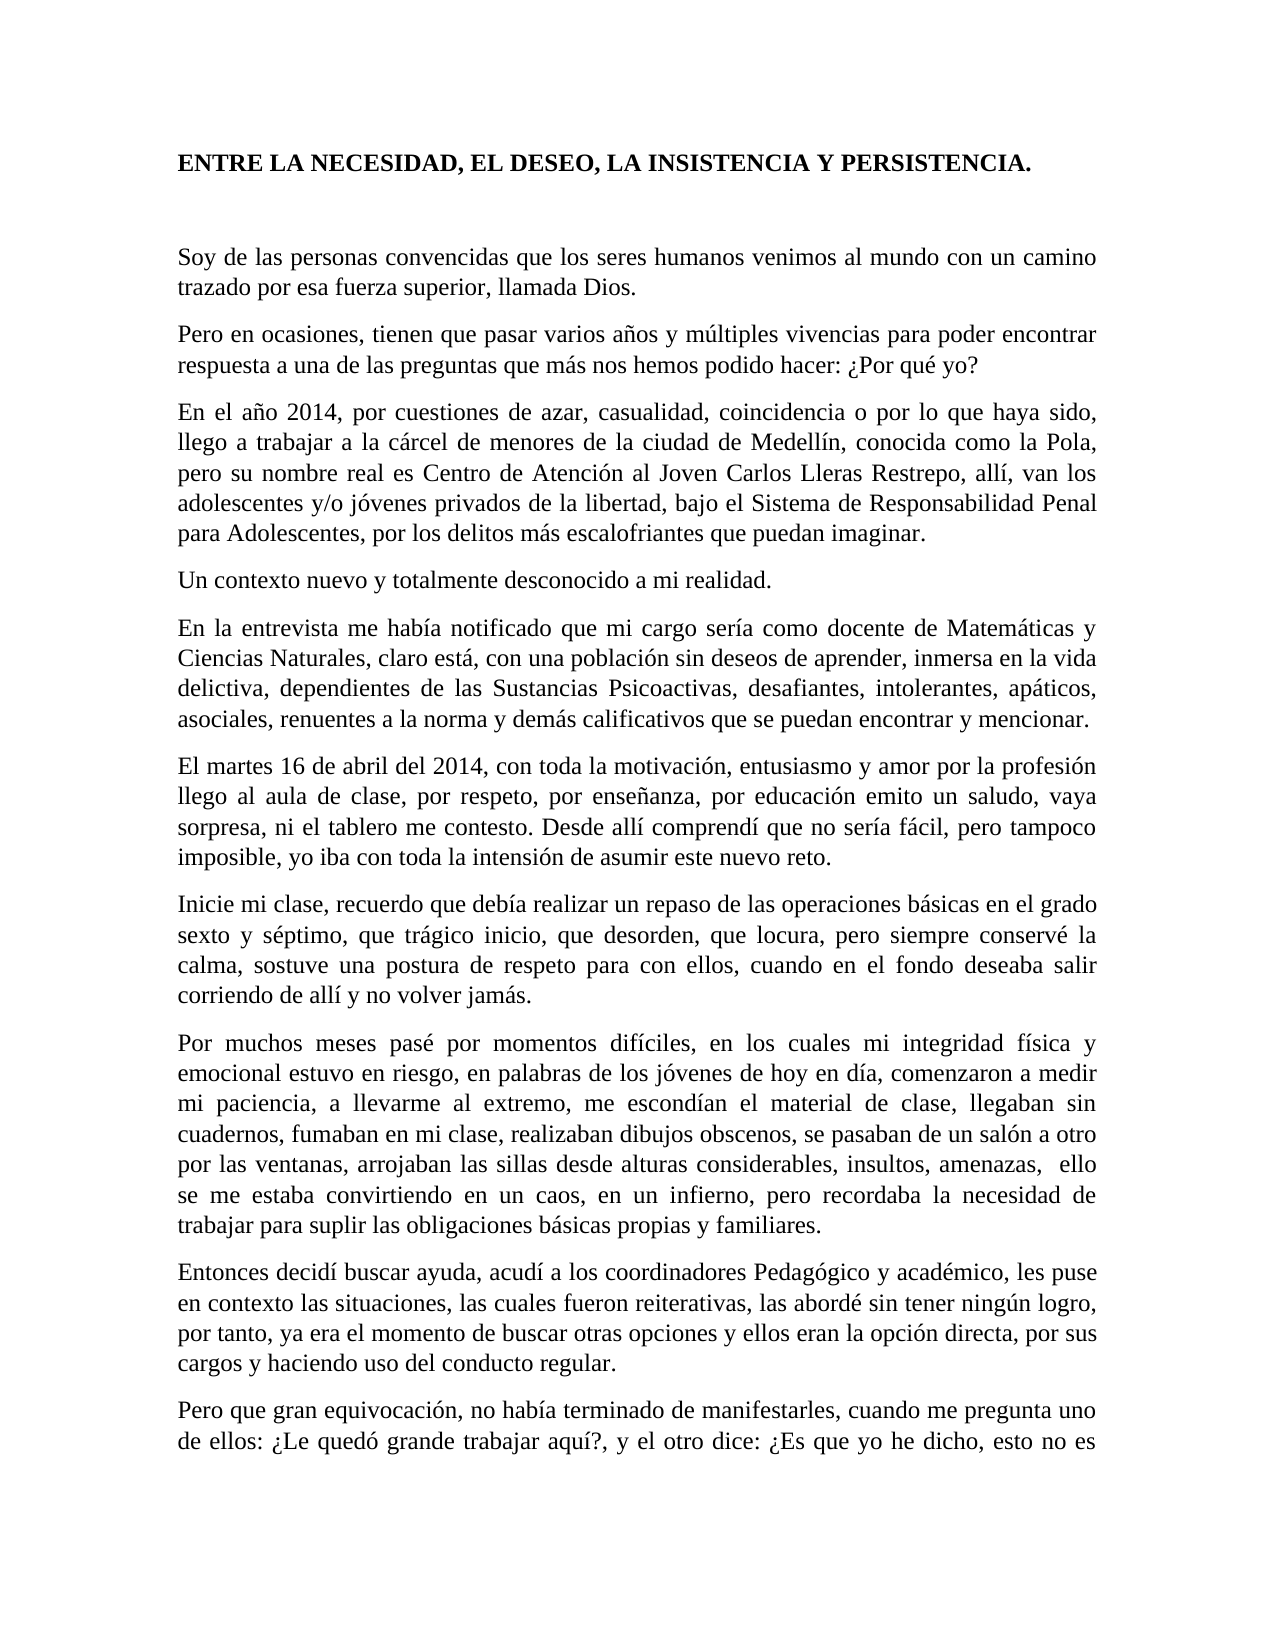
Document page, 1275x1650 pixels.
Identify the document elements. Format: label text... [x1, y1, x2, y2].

text Inicie mi clase, recuerdo que debía realizar un repaso de las operaciones básicas en el grado sexto y séptimo, que trágico inicio, que desorden, que locura, pero siempre conservé la calma, sostuve una postura de respeto para con ellos, cuando en el fondo deseaba salir corriendo de allí y no volver jamás. [177, 889, 1098, 1009]
text En el año 2014, por cuestiones de azar, casualidad, coincidencia o por lo que haya sido, llego a trabajar a la cárcel de menores de la ciudad de Medellín, conocida como la Pola, pero su nombre real es Centro de Atención al Joven Carlos Lleras Restrepo, allí, van los adolescentes y/o jóvenes privados de la libertad, bajo el Sistema de Responsabilidad Penal para Adolescentes, por los delitos más escalofriantes que puedan imaginar. [177, 397, 1098, 547]
text Entonces decidí buscar ayuda, acudí a los coordinadores Pedagógico y académico, les puse en contexto las situaciones, las cuales fueron reiterativas, las abordé sin tener ningún logro, por tanto, ya era el momento de buscar otras opciones y ellos eran la opción directa, por sus cargos y haciendo uso del conducto regular. [177, 1257, 1098, 1377]
text Por muchos meses pasé por momentos difíciles, en los cuales mi integridad física y emocional estuvo en riesgo, en palabras de los jóvenes de hoy en día, comenzaron a medir mi paciencia, a llevarme al extremo, me escondían el material de clase, llegaban sin cuadernos, fumaban en mi clase, realizaban dibujos obscenos, se pasaban de un salón a otro por las ventanas, arrojaban las sillas desde alturas considerables, insultos, amenazas, ello se me estaba convirtiendo en un caos, en un infierno, pero recordaba la necesidad de trabajar para suplir las obligaciones básicas propias y familiares. [177, 1028, 1098, 1239]
text ENTRE LA NECESIDAD, EL DESEO, LA INSISTENCIA Y PERSISTENCIA. [177, 148, 1098, 176]
text Soy de las personas convencidas que los seres humanos venimos al mundo con un camino trazado por esa fuerza superior, llamada Dios. [177, 242, 1098, 301]
text El martes 16 de abril del 2014, con toda la motivación, entusiasmo y amor por la profesión llego al aula de clase, por respeto, por enseñanza, por educación emito un saludo, vaya sorpresa, ni el tablero me contesto. Desde allí comprendí que no sería fácil, pero tampoco imposible, yo iba con toda la intensión de asumir este nuevo reto. [177, 751, 1098, 871]
text Pero en ocasiones, tienen que pasar varios años y múltiples vivencias para poder encontrar respuesta a una de las preguntas que más nos hemos podido hacer: ¿Por qué yo? [177, 319, 1098, 378]
text Un contexto nuevo y totalmente desconocido a mi realidad. [177, 566, 1098, 594]
text En la entrevista me había notificado que mi cargo sería como docente de Matemáticas y Ciencias Naturales, claro está, con una población sin deseos de aprender, inmersa en la vida delictiva, dependientes de las Sustancias Psicoactivas, desafiantes, intolerantes, apáticos, asociales, renuentes a la norma y demás calificativos que se puedan encontrar y mencionar. [177, 613, 1098, 733]
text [177, 1396, 1098, 1455]
